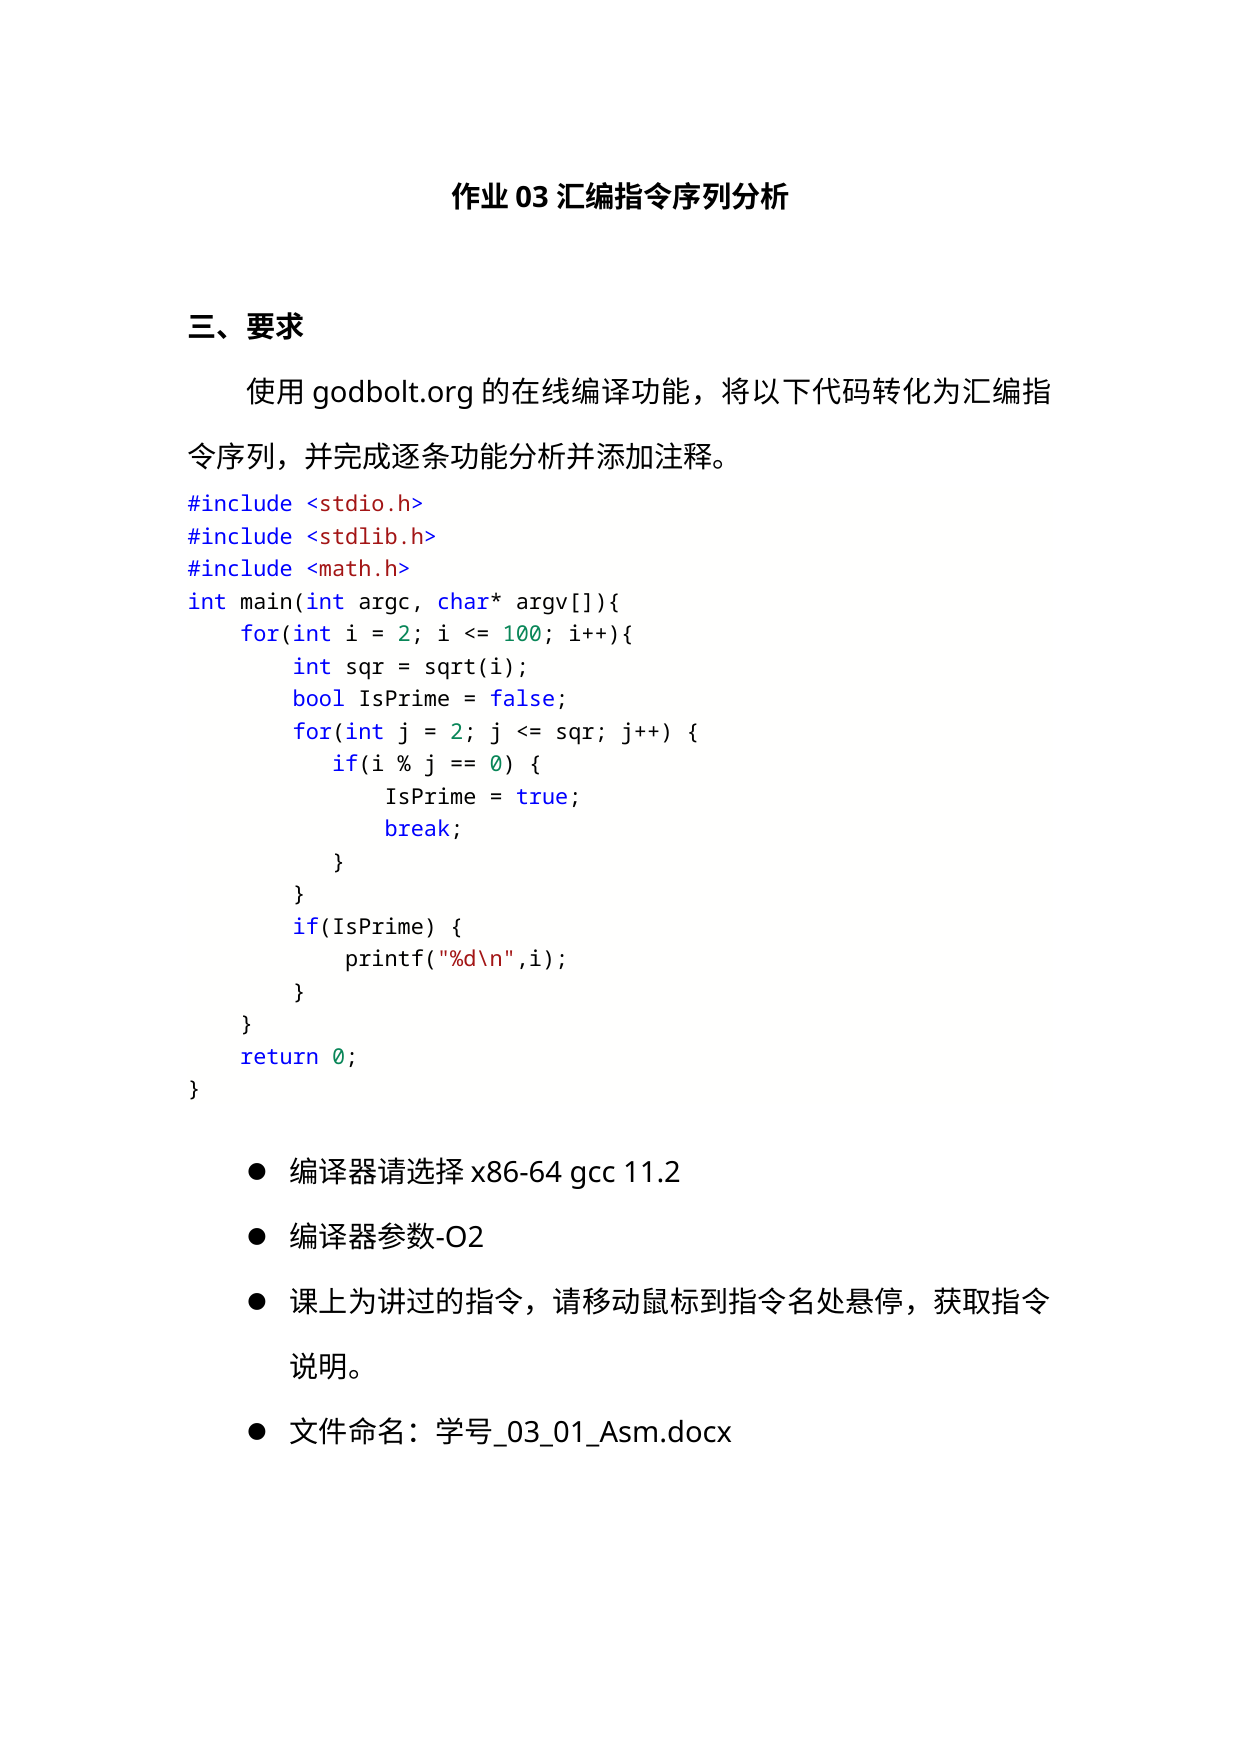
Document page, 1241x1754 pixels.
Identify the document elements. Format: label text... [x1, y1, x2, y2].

text if(i % j == 0) { [187, 747, 1053, 779]
text #include <math.h> [187, 552, 1053, 584]
text } [187, 877, 1053, 909]
text for(int j = 2; j <= sqr; j++) { [187, 714, 1053, 747]
text } [187, 1007, 1053, 1039]
text 作业03 汇编指令序列分析 [187, 162, 1053, 227]
list 编译器请选择x86-64 gcc 11.2 [246, 1137, 1053, 1202]
text printf("%d\n",i); [187, 942, 1053, 974]
text bool IsPrime = false; [187, 682, 1053, 714]
text } [187, 1072, 1053, 1104]
text } [187, 974, 1053, 1007]
text 三、要求 [187, 292, 1053, 357]
text IsPrime = true; [187, 779, 1053, 812]
text int main(int argc, char* argv[]){ [187, 584, 1053, 617]
text return 0; [187, 1039, 1053, 1072]
text if(IsPrime) { [187, 909, 1053, 942]
text for(int i = 2; i <= 100; i++){ [187, 617, 1053, 649]
text int sqr = sqrt(i); [187, 649, 1053, 682]
text #include <stdio.h> [187, 487, 1053, 519]
list 课上为讲过的指令，请移动鼠标到指令名处悬停，获取指令说明。 [246, 1267, 1053, 1397]
text #include <stdlib.h> [187, 519, 1053, 552]
text } [187, 844, 1053, 877]
list 编译器参数-O2 [246, 1202, 1053, 1267]
text break; [187, 812, 1053, 844]
list 文件命名：学号_03_01_Asm.docx [246, 1397, 1053, 1462]
text 使用godbolt.org的在线编译功能，将以下代码转化为汇编指令序列，并完成逐条功能分析并添加注释。 [187, 357, 1053, 487]
